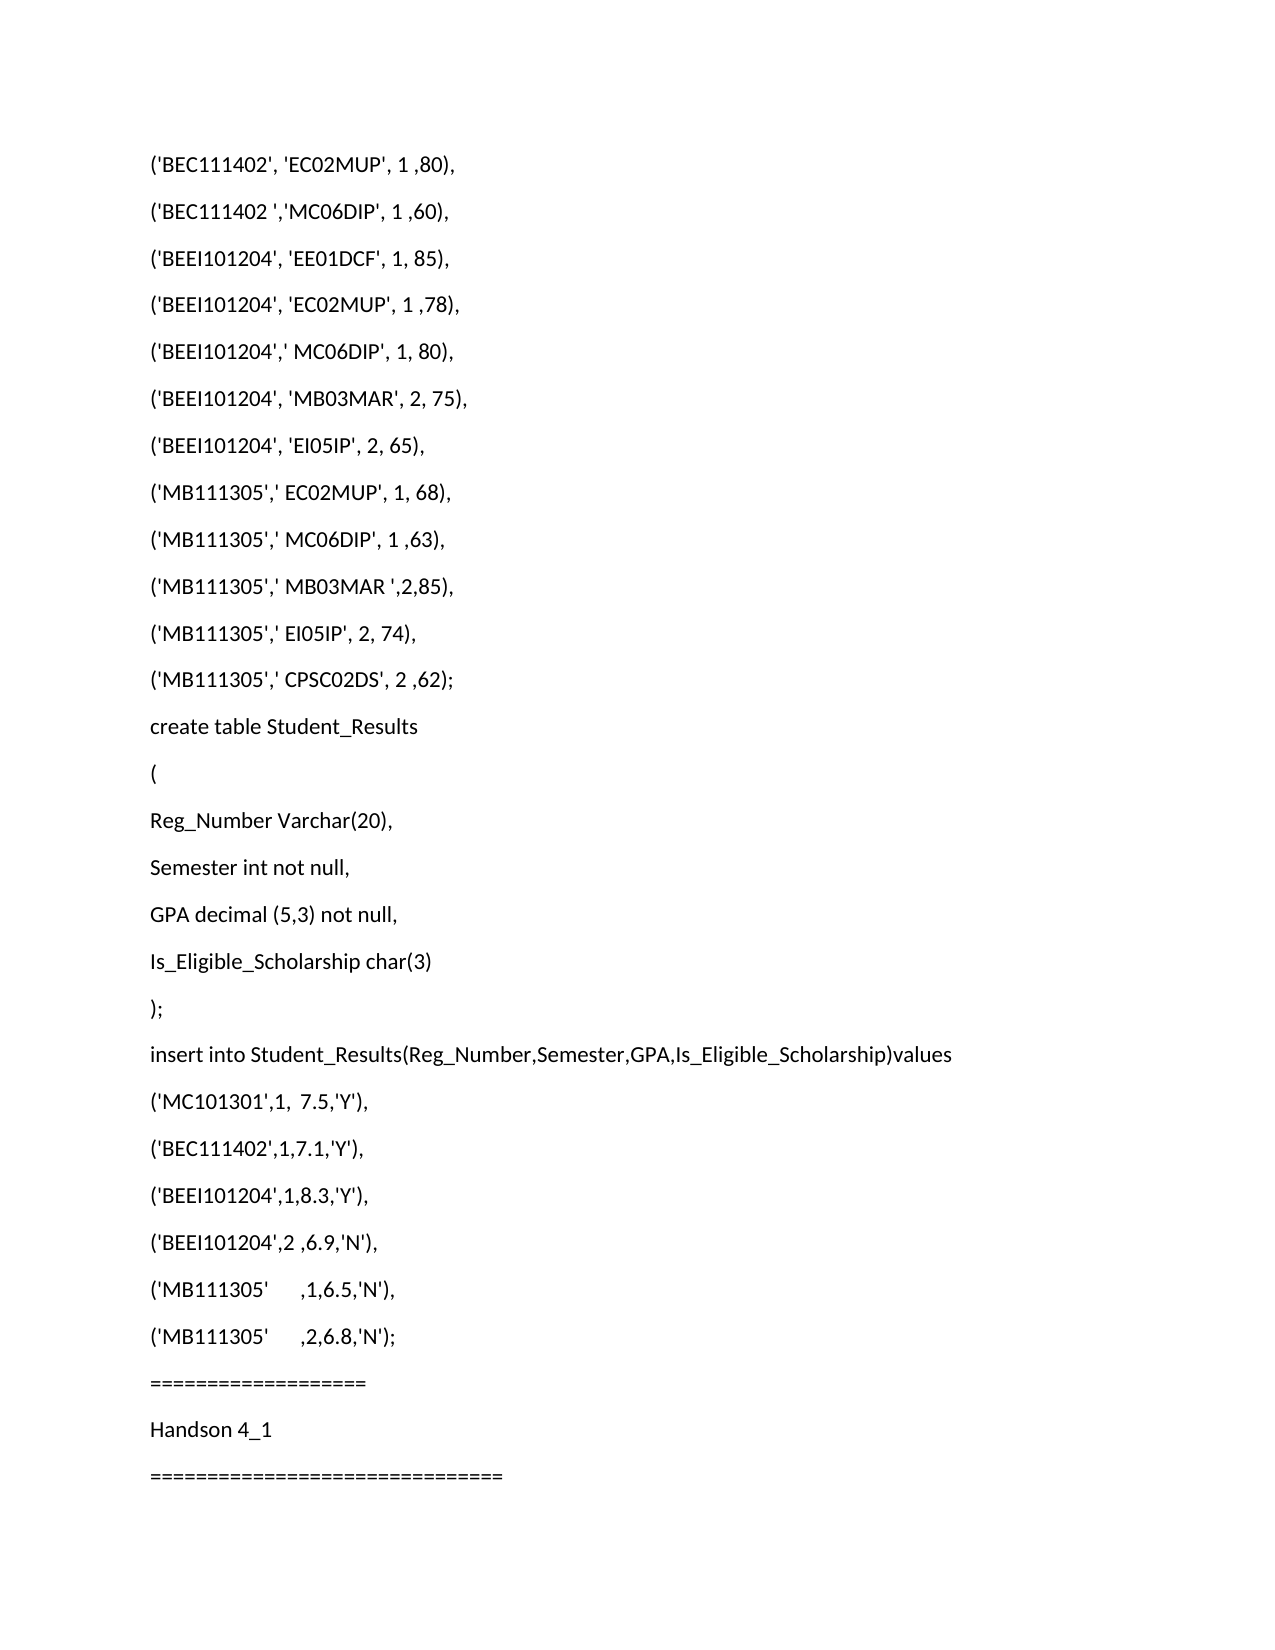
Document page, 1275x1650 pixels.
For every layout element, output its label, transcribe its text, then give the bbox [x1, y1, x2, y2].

text create table Student_Results [150, 712, 1125, 741]
text ('MB111305',' EI05IP', 2, 74), [150, 619, 1125, 647]
text ( [150, 759, 1125, 787]
text ('BEEI101204', 'EE01DCF', 1, 85), [150, 244, 1125, 272]
text ('BEC111402',1,7.1,'Y'), [150, 1134, 1125, 1162]
text =============================== [150, 1462, 1125, 1491]
text ('BEC111402 ','MC06DIP', 1 ,60), [150, 197, 1125, 225]
text ('BEEI101204',2 ,6.9,'N'), [150, 1228, 1125, 1256]
text Handson 4_1 [150, 1416, 1125, 1444]
text ('MB111305' ,1,6.5,'N'), [150, 1275, 1125, 1303]
text =================== [150, 1369, 1125, 1397]
text ('MB111305',' MB03MAR ',2,85), [150, 572, 1125, 600]
text ('BEEI101204', 'EI05IP', 2, 65), [150, 431, 1125, 459]
text Semester int not null, [150, 853, 1125, 881]
text Is_Eligible_Scholarship char(3) [150, 947, 1125, 975]
text ('BEEI101204', 'EC02MUP', 1 ,78), [150, 291, 1125, 319]
text ('MB111305',' CPSC02DS', 2 ,62); [150, 666, 1125, 694]
text ('MB111305',' EC02MUP', 1, 68), [150, 478, 1125, 506]
text ('MC101301',1, 7.5,'Y'), [150, 1087, 1125, 1116]
text ('BEEI101204',1,8.3,'Y'), [150, 1181, 1125, 1209]
text insert into Student_Results(Reg_Number,Semester,GPA,Is_Eligible_Scholarship)values [150, 1041, 1125, 1069]
text ('BEC111402', 'EC02MUP', 1 ,80), [150, 150, 1125, 178]
text Reg_Number Varchar(20), [150, 806, 1125, 834]
text ('BEEI101204',' MC06DIP', 1, 80), [150, 337, 1125, 366]
text ); [150, 994, 1125, 1022]
text ('BEEI101204', 'MB03MAR', 2, 75), [150, 384, 1125, 412]
text ('MB111305',' MC06DIP', 1 ,63), [150, 525, 1125, 553]
text GPA decimal (5,3) not null, [150, 900, 1125, 928]
text ('MB111305' ,2,6.8,'N'); [150, 1322, 1125, 1350]
